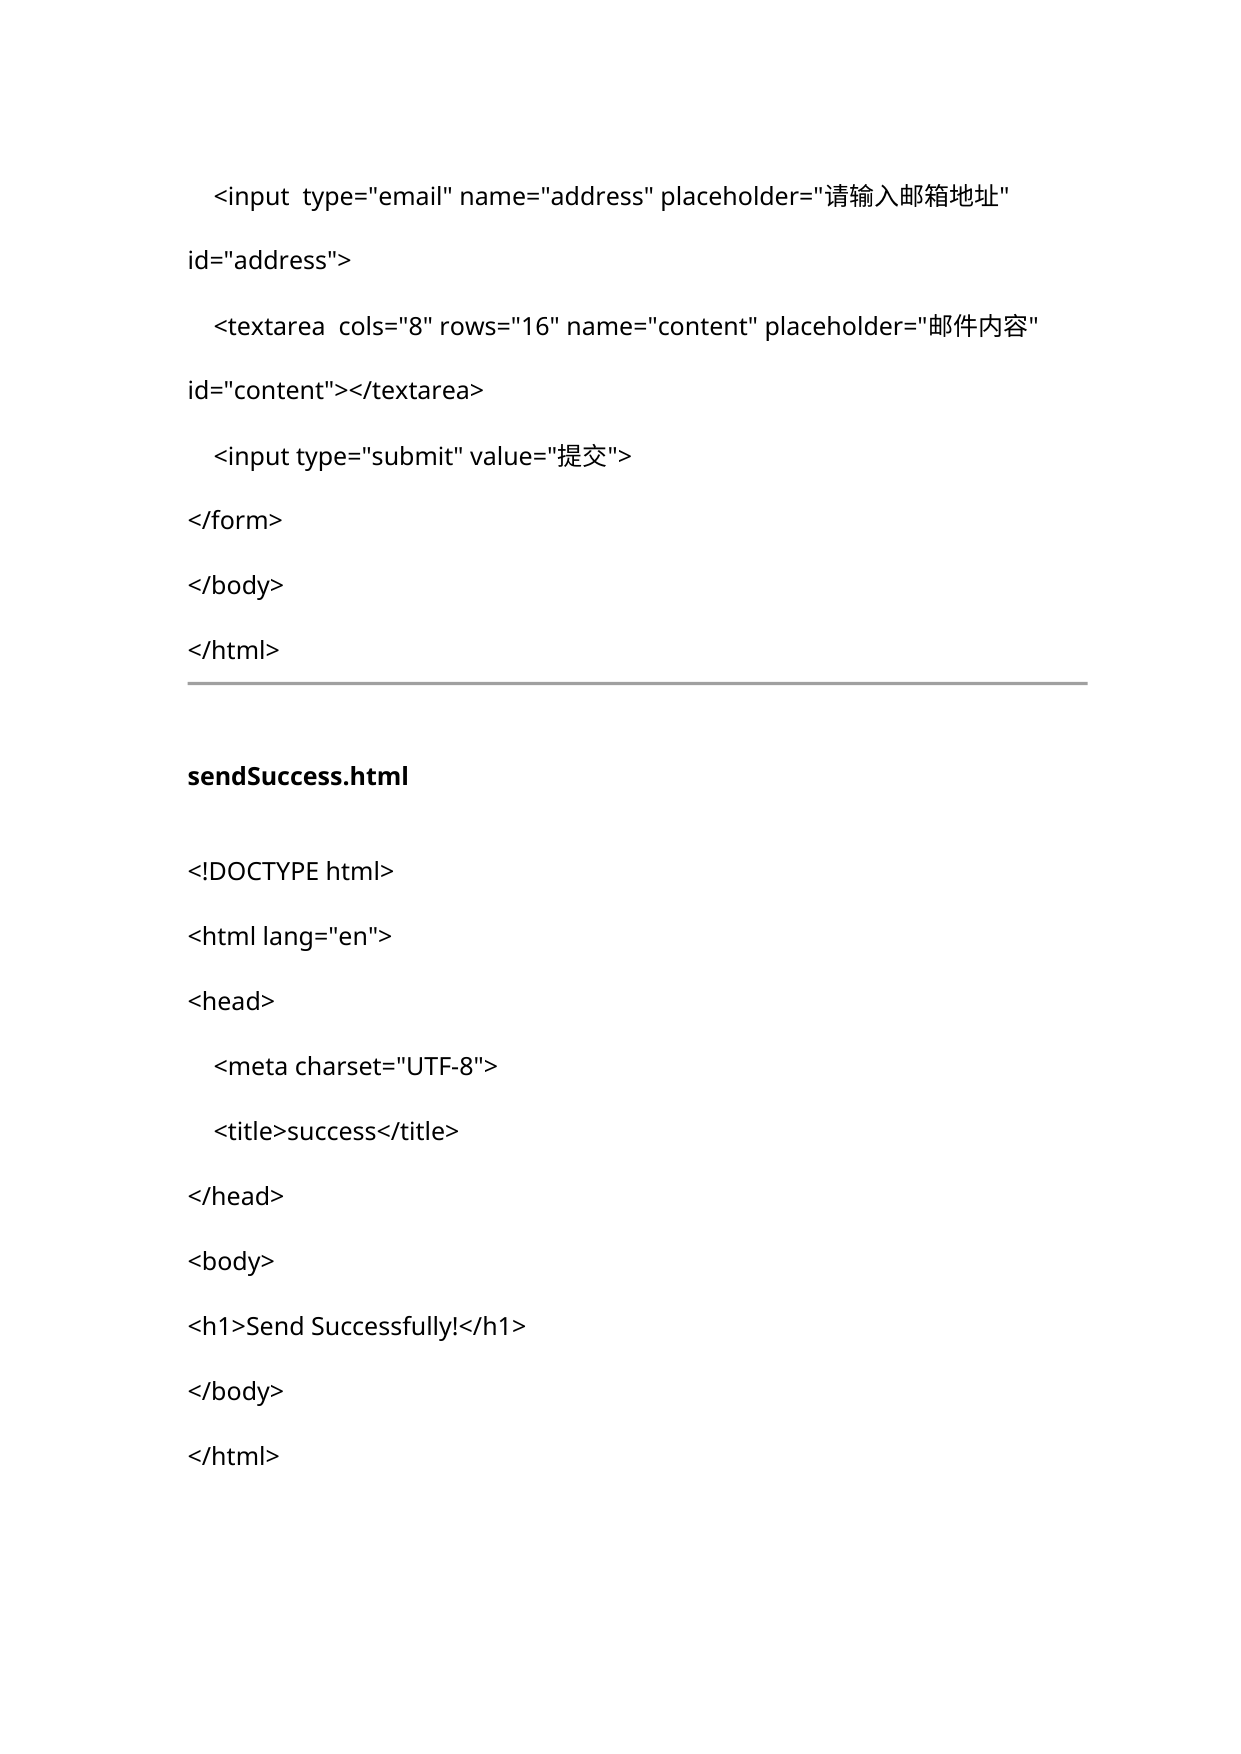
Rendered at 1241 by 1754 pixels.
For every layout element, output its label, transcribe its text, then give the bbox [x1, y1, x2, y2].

text <h1>Send Successfully!</h1> [187, 1293, 1053, 1358]
text <input type="email" name="address" placeholder="请输入邮箱地址" id="address"> [187, 162, 1053, 292]
subtitle sendSuccess.html [187, 744, 1053, 809]
text <html lang="en"> [187, 903, 1053, 968]
text </form> [187, 487, 1053, 552]
text <textarea cols="8" rows="16" name="content" placeholder="邮件内容" id="content"></textarea> [187, 292, 1053, 422]
text <input type="submit" value="提交"> [187, 422, 1053, 487]
text </html> [187, 617, 1053, 681]
text </body> [187, 552, 1053, 617]
text <title>success</title> [187, 1098, 1053, 1163]
text </head> [187, 1163, 1053, 1228]
text </html> [187, 1423, 1053, 1488]
text <!DOCTYPE html> [187, 838, 1053, 903]
text <body> [187, 1228, 1053, 1293]
text </body> [187, 1358, 1053, 1423]
text <head> [187, 968, 1053, 1033]
text <meta charset="UTF-8"> [187, 1033, 1053, 1098]
